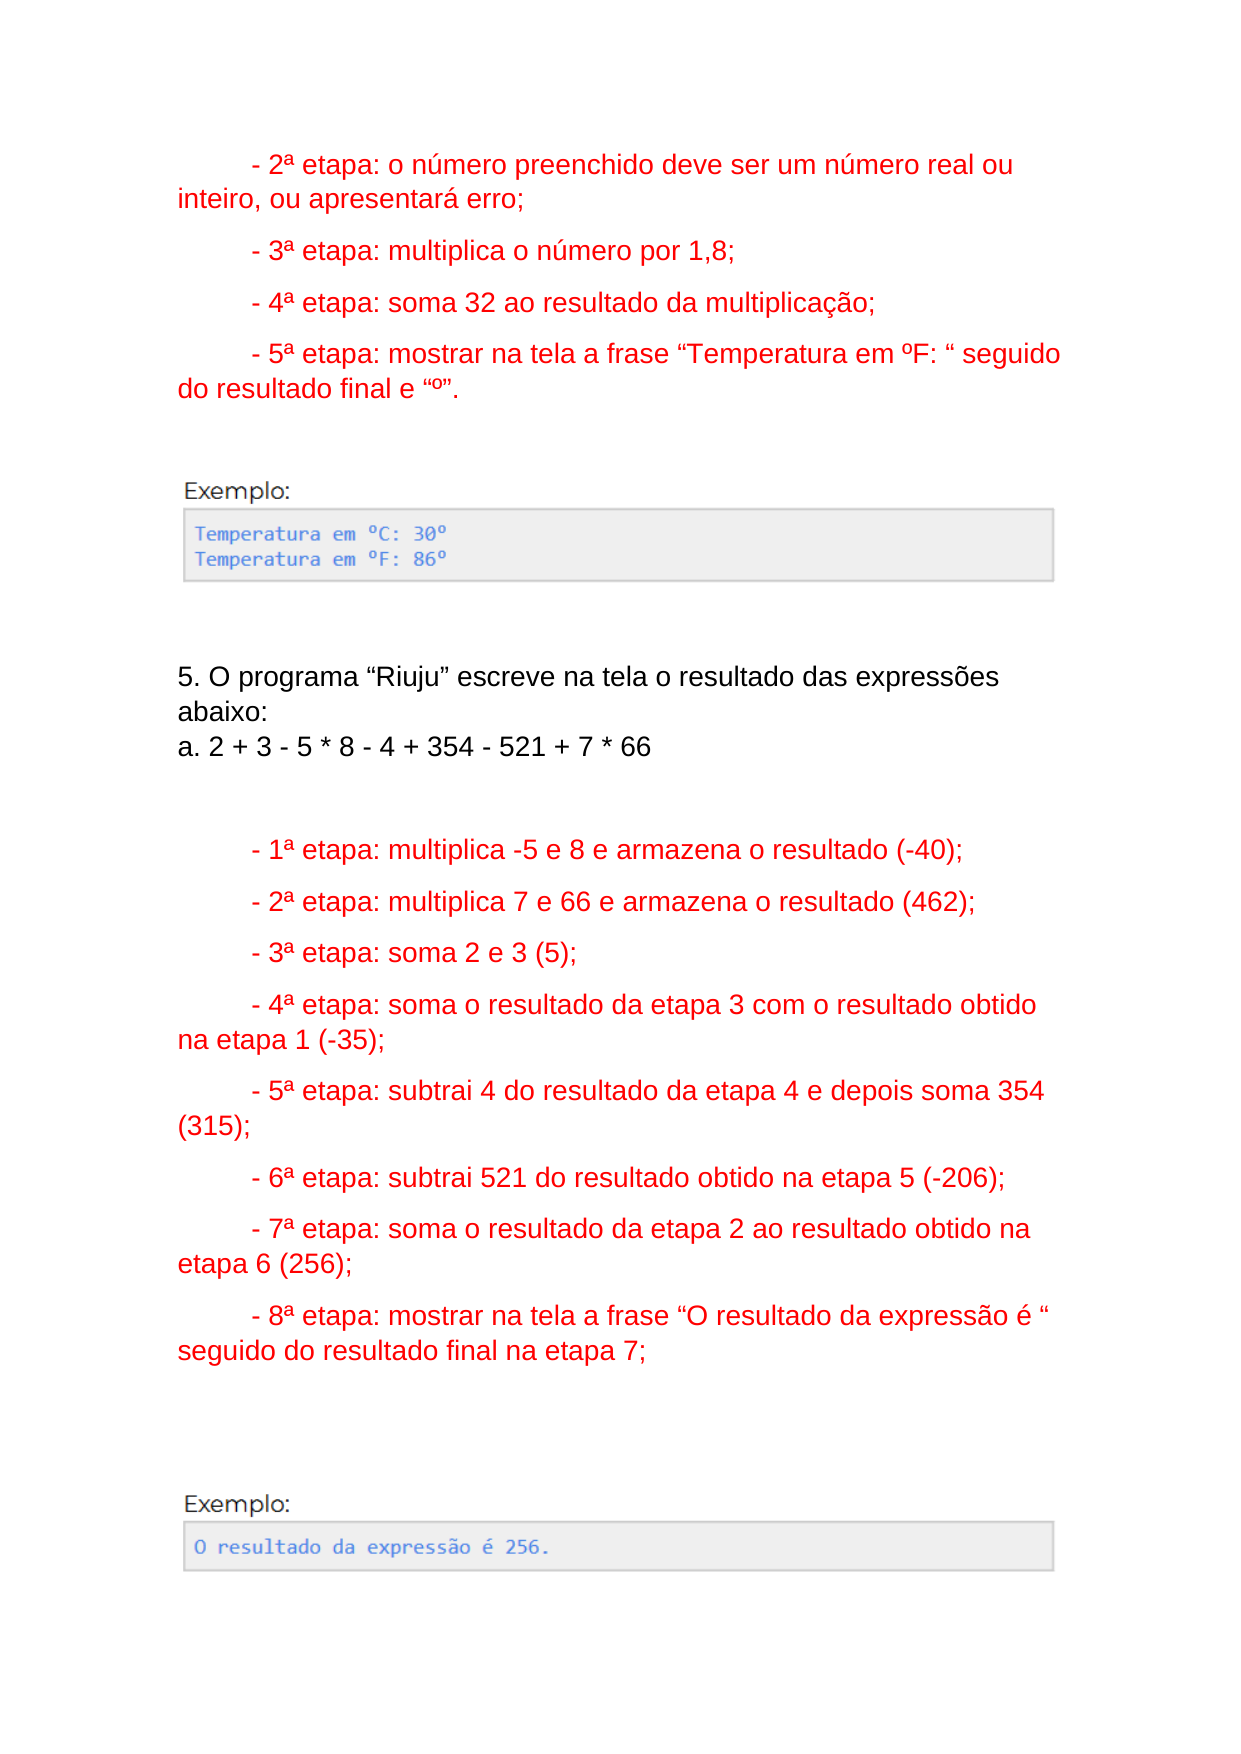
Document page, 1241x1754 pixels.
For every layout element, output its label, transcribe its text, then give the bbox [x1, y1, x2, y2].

text - 6ª etapa: subtrai 521 do resultado obtido na etapa 5 (-206); [177, 1161, 1063, 1193]
text - 4ª etapa: soma 32 ao resultado da multiplicação; [177, 286, 1063, 318]
text - 2ª etapa: o número preenchido deve ser um número real ou inteiro, ou apresentará erro; [177, 148, 1063, 215]
text - 5ª etapa: mostrar na tela a frase “Temperatura em ºF: “ seguido do resultado final e “º”. [177, 337, 1063, 404]
text - 4ª etapa: soma o resultado da etapa 3 com o resultado obtido na etapa 1 (-35); [177, 988, 1063, 1055]
picture [177, 475, 1063, 595]
text - 8ª etapa: mostrar na tela a frase “O resultado da expressão é “ seguido do resultado final na etapa 7; [177, 1299, 1063, 1366]
text 5. O programa “Riuju” escreve na tela o resultado das expressões abaixo: a. 2 + 3 - 5 * 8 - 4 + 354 - 521 + 7 * 66 [177, 660, 1063, 762]
text - 3ª etapa: multiplica o número por 1,8; [177, 234, 1063, 266]
picture [177, 1488, 1063, 1583]
text - 2ª etapa: multiplica 7 e 66 e armazena o resultado (462); [177, 884, 1063, 917]
text - 3ª etapa: soma 2 e 3 (5); [177, 936, 1063, 968]
text - 5ª etapa: subtrai 4 do resultado da etapa 4 e depois soma 354 (315); [177, 1074, 1063, 1141]
text - 7ª etapa: soma o resultado da etapa 2 ao resultado obtido na etapa 6 (256); [177, 1212, 1063, 1279]
text - 1ª etapa: multiplica -5 e 8 e armazena o resultado (-40); [177, 833, 1063, 865]
